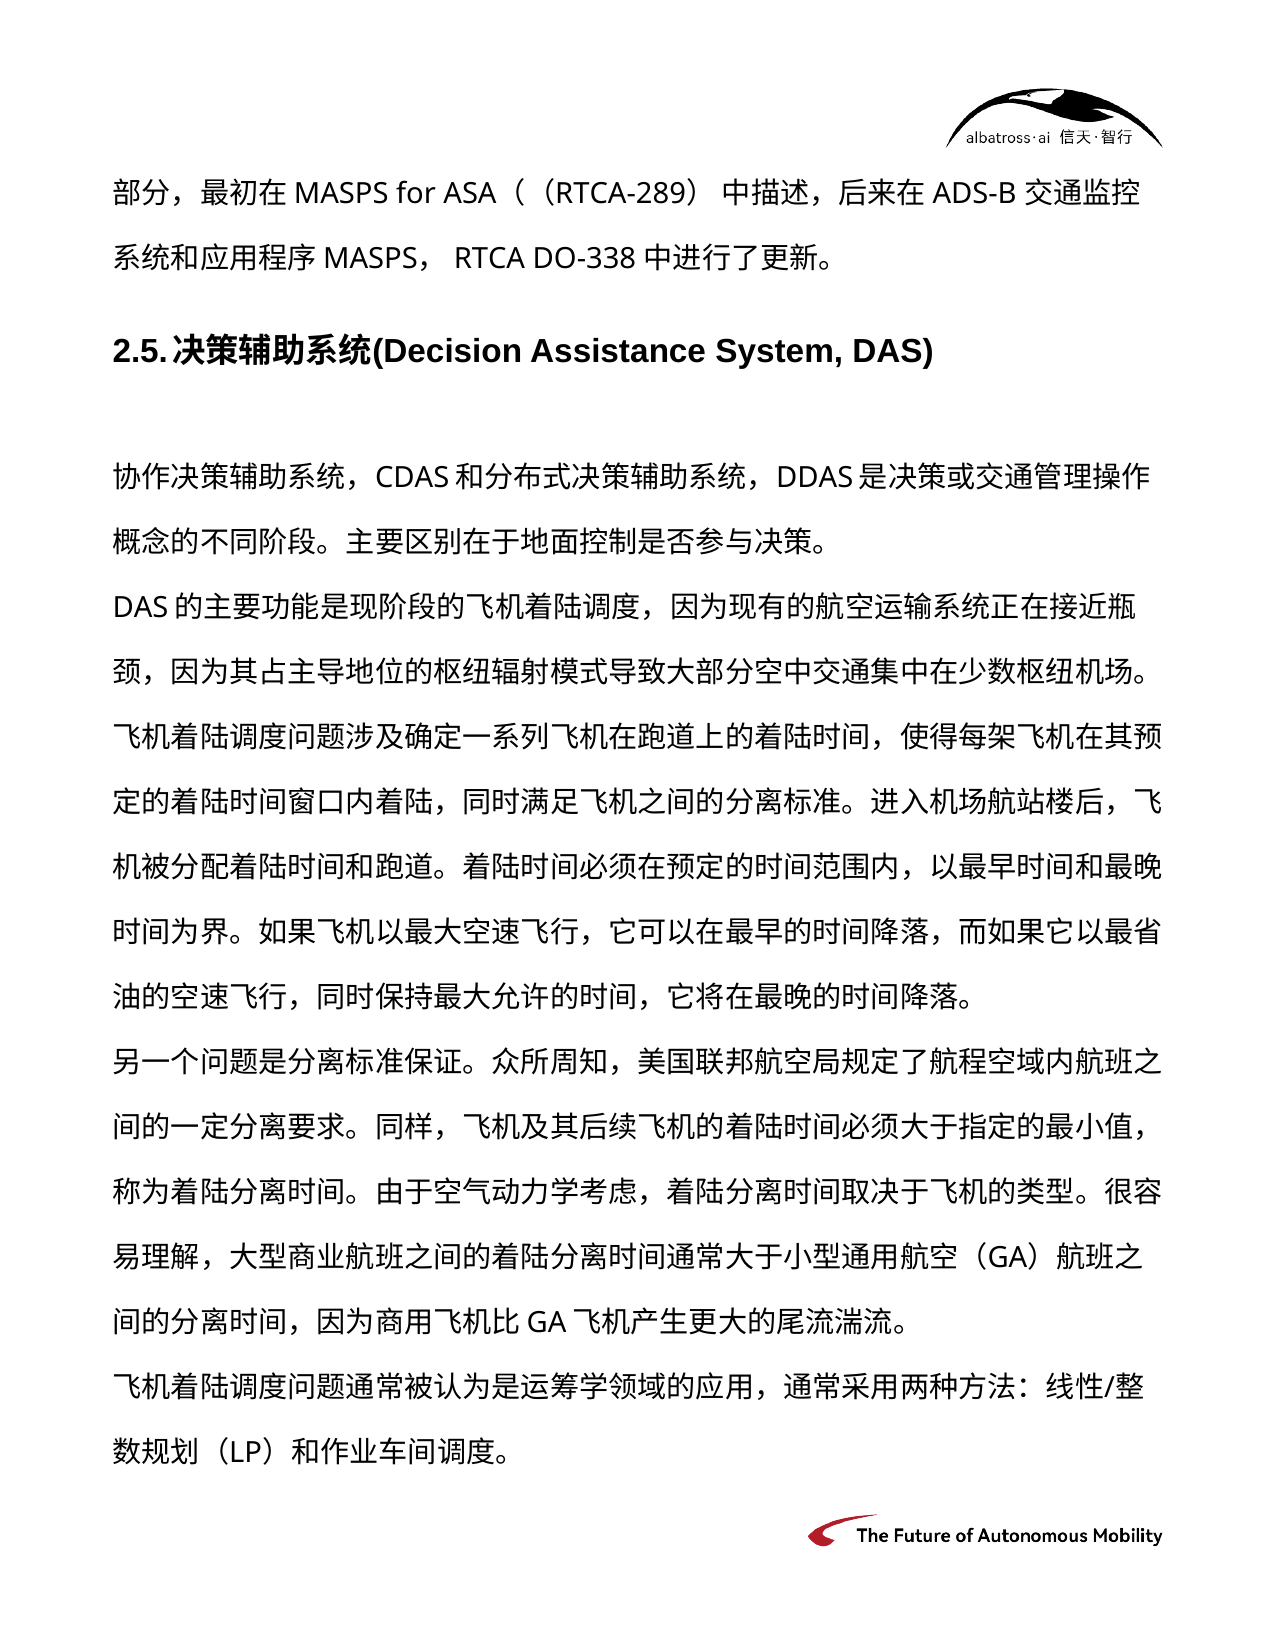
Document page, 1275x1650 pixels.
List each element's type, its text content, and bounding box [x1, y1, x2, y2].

text 飞机着陆调度问题涉及确定一系列飞机在跑道上的着陆时间，使得每架飞机在其预定的着陆时间窗口内着陆，同时满足飞机之间的分离标准。进入机场航站楼后，飞机被分配着陆时间和跑道。着陆时间必须在预定的时间范围内，以最早时间和最晚时间为界。如果飞机以最大空速飞行，它可以在最早的时间降落，而如果它以最省油的空速飞行，同时保持最大允许的时间，它将在最晚的时间降落。 [112, 703, 1163, 1028]
text 协作决策辅助系统，CDAS和分布式决策辅助系统，DDAS是决策或交通管理操作概念的不同阶段。主要区别在于地面控制是否参与决策。 [112, 443, 1163, 573]
picture [807, 1514, 1163, 1547]
subtitle 决策辅助系统(Decision Assistance System, DAS) [112, 316, 1163, 381]
text DAS的主要功能是现阶段的飞机着陆调度，因为现有的航空运输系统正在接近瓶颈，因为其占主导地位的枢纽辐射模式导致大部分空中交通集中在少数枢纽机场。 [112, 573, 1163, 703]
picture [945, 88, 1163, 148]
text 飞机着陆调度问题通常被认为是运筹学领域的应用，通常采用两种方法：线性/整数规划（LP）和作业车间调度。 [112, 1353, 1163, 1483]
text 另一个问题是分离标准保证。众所周知，美国联邦航空局规定了航程空域内航班之间的一定分离要求。同样，飞机及其后续飞机的着陆时间必须大于指定的最小值，称为着陆分离时间。由于空气动力学考虑，着陆分离时间取决于飞机的类型。很容易理解，大型商业航班之间的着陆分离时间通常大于小型通用航空（GA）航班之间的分离时间，因为商用飞机比GA飞机产生更大的尾流湍流。 [112, 1028, 1163, 1353]
